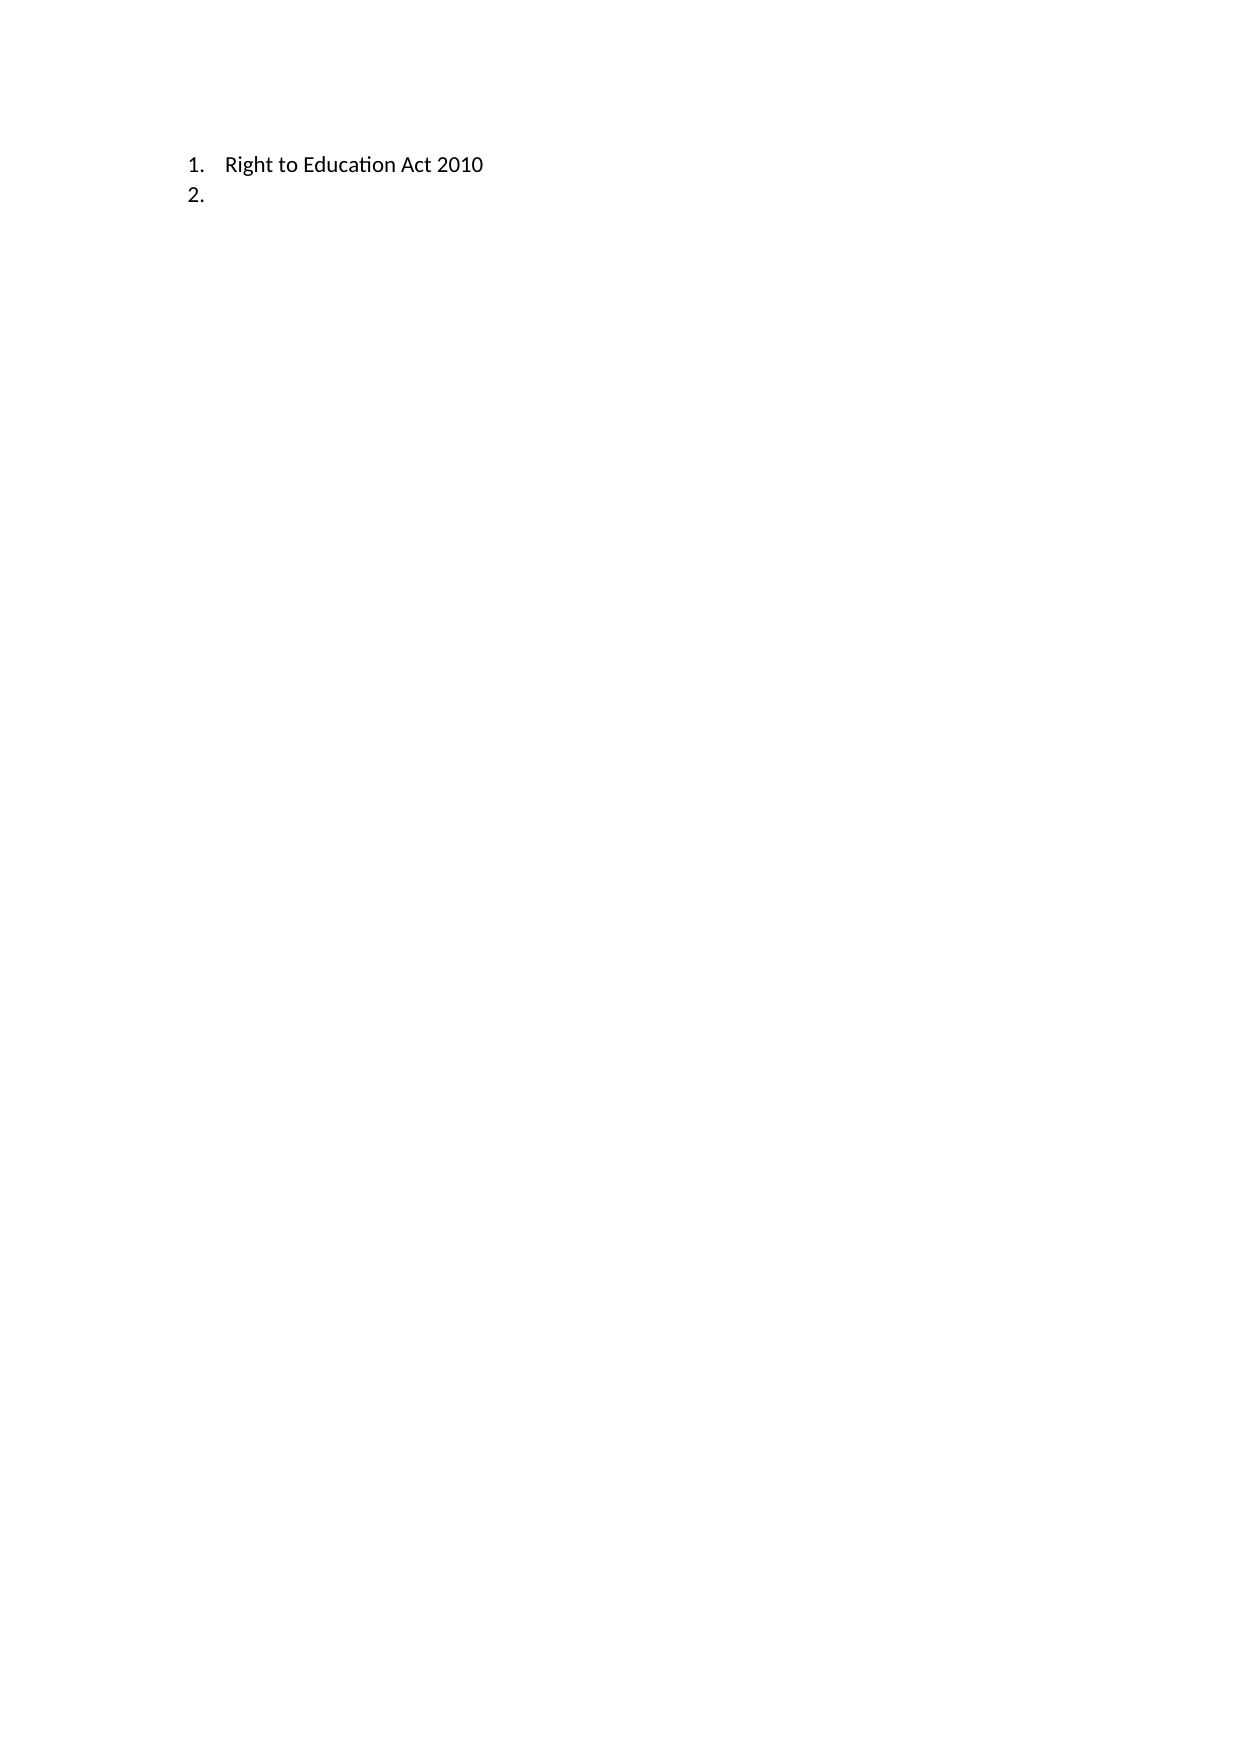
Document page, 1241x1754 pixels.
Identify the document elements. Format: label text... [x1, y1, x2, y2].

list Right to Education Act 2010 [187, 150, 1090, 178]
